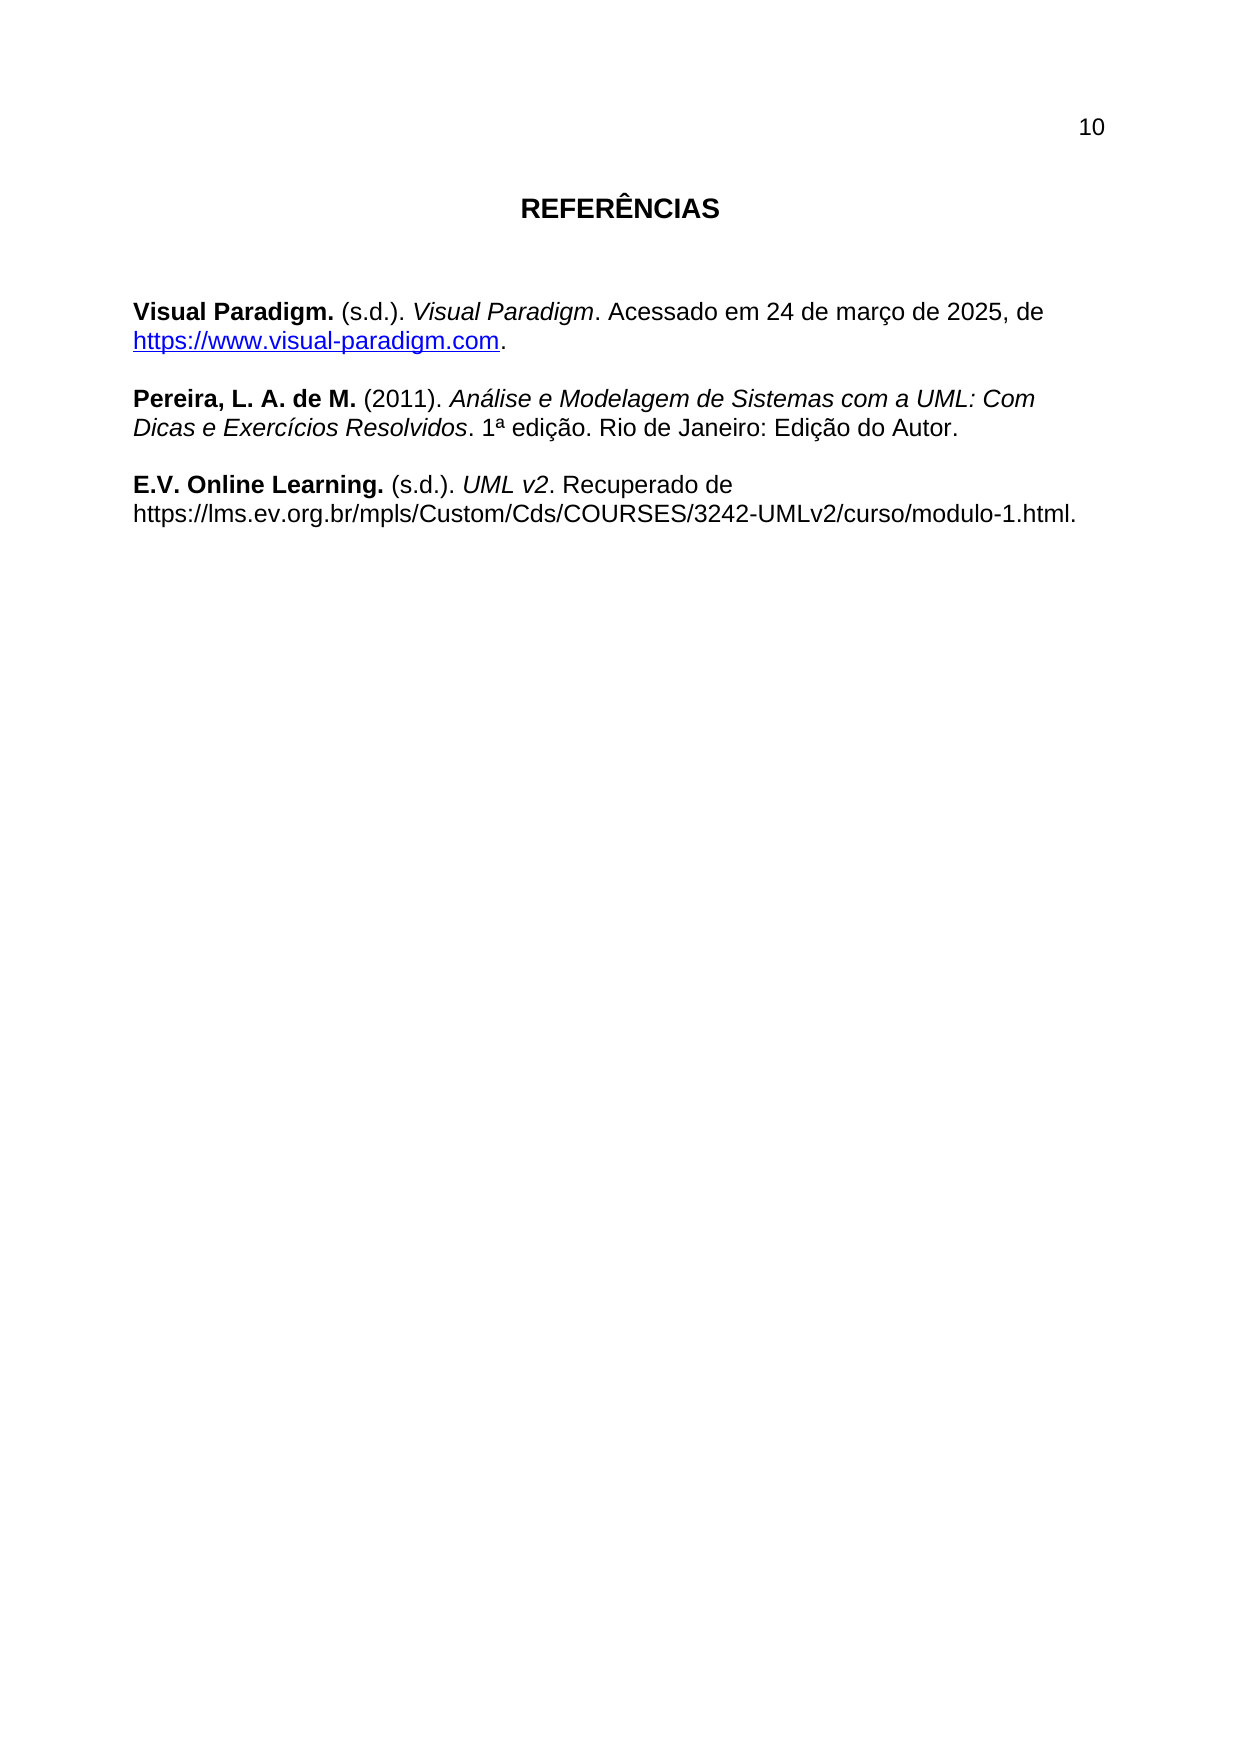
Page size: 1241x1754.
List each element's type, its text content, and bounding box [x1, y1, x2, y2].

text Visual Paradigm. (s.d.). Visual Paradigm. Acessado em 24 de março de 2025, de https://www.visual-paradigm.com. [133, 297, 1107, 355]
text E.V. Online Learning. (s.d.). UML v2. Recuperado de https://lms.ev.org.br/mpls/Custom/Cds/COURSES/3242-UMLv2/curso/modulo-1.html. [133, 471, 1107, 528]
subtitle REFERÊNCIAS [133, 192, 1107, 224]
text Pereira, L. A. de M. (2011). Análise e Modelagem de Sistemas com a UML: Com Dicas e Exercícios Resolvidos. 1ª edição. Rio de Janeiro: Edição do Autor. [133, 384, 1107, 441]
